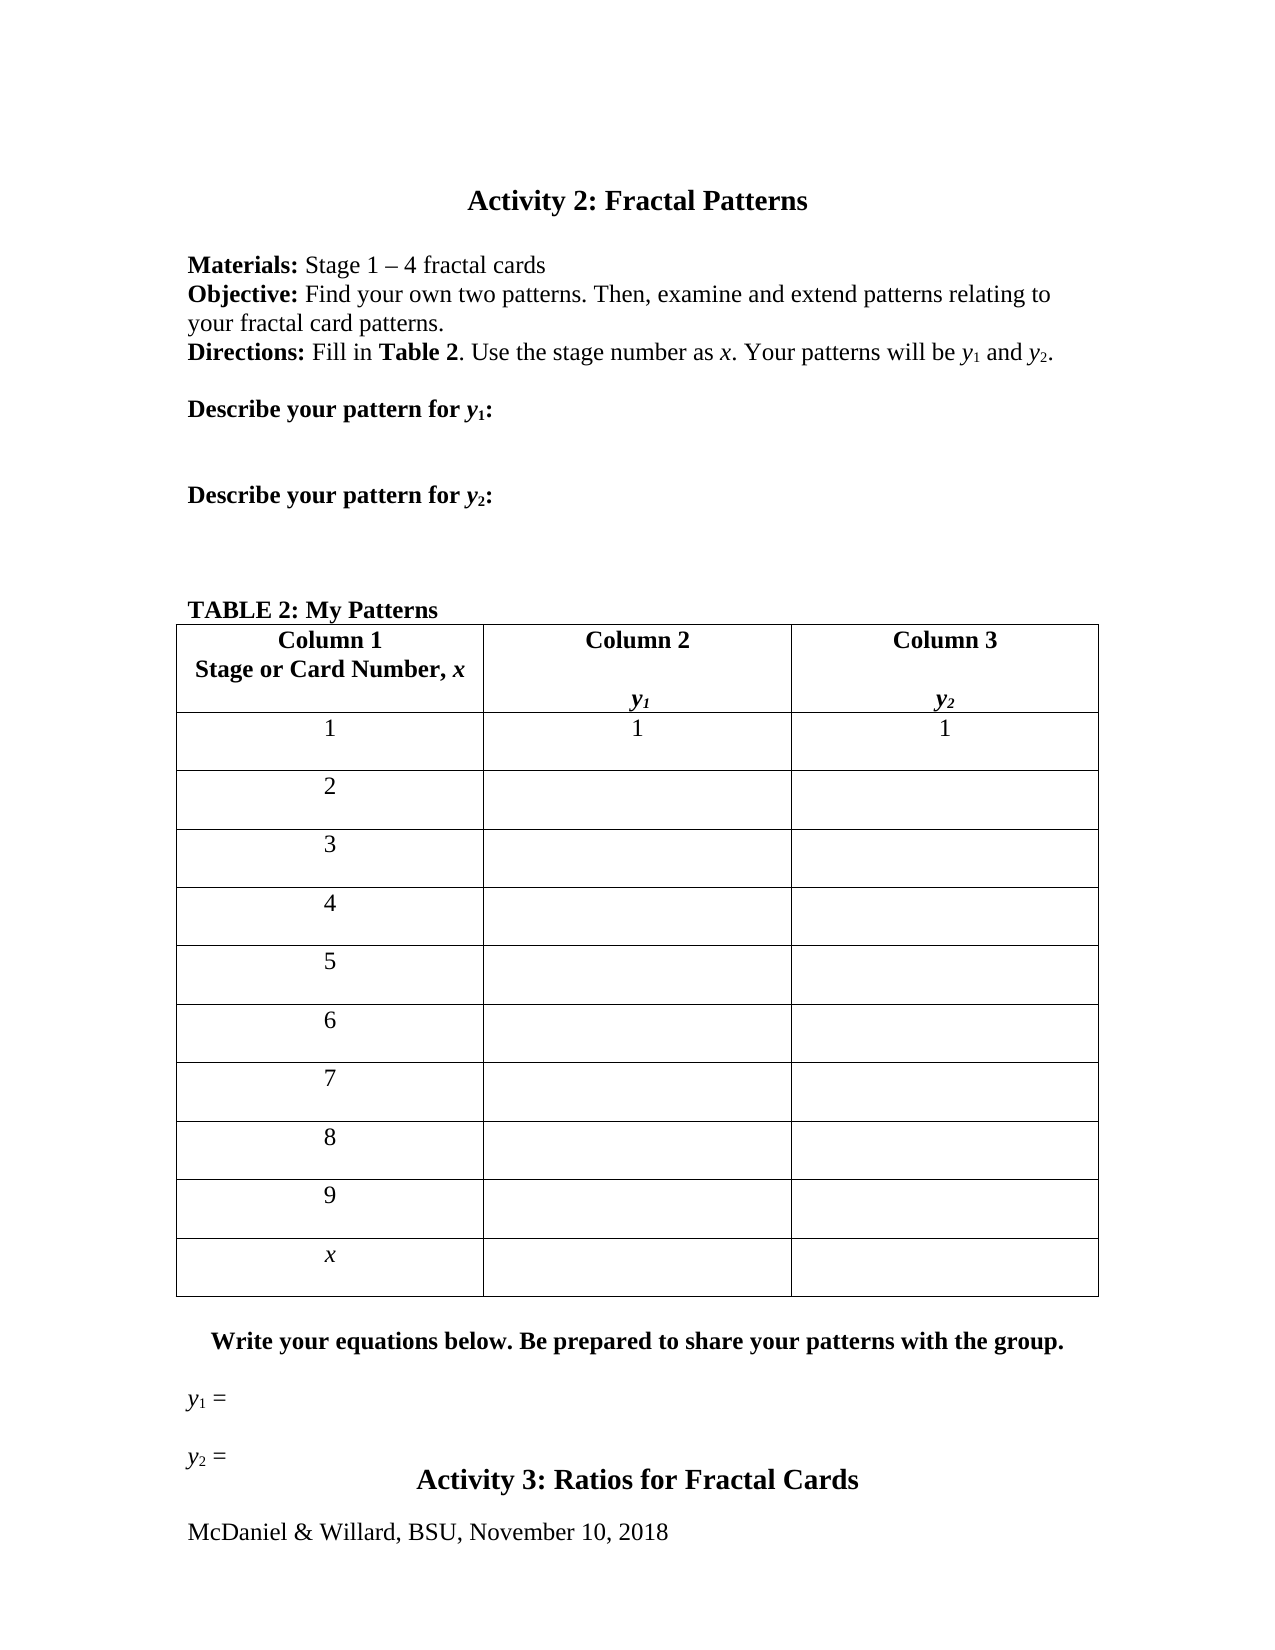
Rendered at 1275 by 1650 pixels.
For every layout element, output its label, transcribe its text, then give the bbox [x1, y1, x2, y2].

text Materials: Stage 1 – 4 fractal cards [187, 251, 1087, 279]
table_header Column 1 Stage or Card Number, x [177, 625, 483, 712]
table_cell 1 [792, 713, 1098, 770]
table_header Column 2 y1 [484, 625, 791, 712]
table_cell 3 [177, 830, 483, 887]
table_cell [484, 888, 791, 945]
table_cell 1 [177, 713, 483, 770]
table_cell 7 [177, 1063, 483, 1121]
table_cell [792, 1063, 1098, 1121]
table_cell 1 [484, 713, 791, 770]
table_cell [792, 1239, 1098, 1296]
text TABLE 2: My Patterns [187, 596, 1087, 624]
table_cell [792, 1122, 1098, 1179]
table_cell [484, 1005, 791, 1062]
text Directions: Fill in Table 2. Use the stage number as x. Your patterns will be y1 and y2. [187, 337, 1087, 366]
table_cell [792, 1180, 1098, 1238]
table_cell [792, 771, 1098, 828]
table_cell 6 [177, 1005, 483, 1062]
table_cell [484, 1180, 791, 1238]
table_cell 4 [177, 888, 483, 945]
table_cell [484, 1239, 791, 1296]
table_cell [792, 1005, 1098, 1062]
text y2 = [187, 1441, 1087, 1469]
text Write your equations below. Be prepared to share your patterns with the group. [187, 1326, 1087, 1354]
table_cell [484, 946, 791, 1004]
table_cell 5 [177, 946, 483, 1004]
table_cell [484, 1063, 791, 1121]
table_cell [484, 1122, 791, 1179]
text y1 = [187, 1383, 1087, 1412]
table_cell 2 [177, 771, 483, 828]
table_cell [484, 771, 791, 828]
table_cell [792, 888, 1098, 945]
table_cell x [177, 1239, 483, 1296]
list Activity 2: Fractal Patterns [187, 183, 1087, 217]
text Describe your pattern for y1: [187, 394, 1087, 423]
table_cell 9 [177, 1180, 483, 1238]
text Objective: Find your own two patterns. Then, examine and extend patterns relating to your fractal card patterns. [187, 279, 1087, 337]
table_header Column 3 y2 [792, 625, 1098, 712]
text Activity 3: Ratios for Fractal Cards [187, 1469, 1087, 1494]
table_cell 8 [177, 1122, 483, 1179]
text Describe your pattern for y2: [187, 481, 1087, 509]
table_cell [484, 830, 791, 887]
table_cell [792, 830, 1098, 887]
table_cell [792, 946, 1098, 1004]
